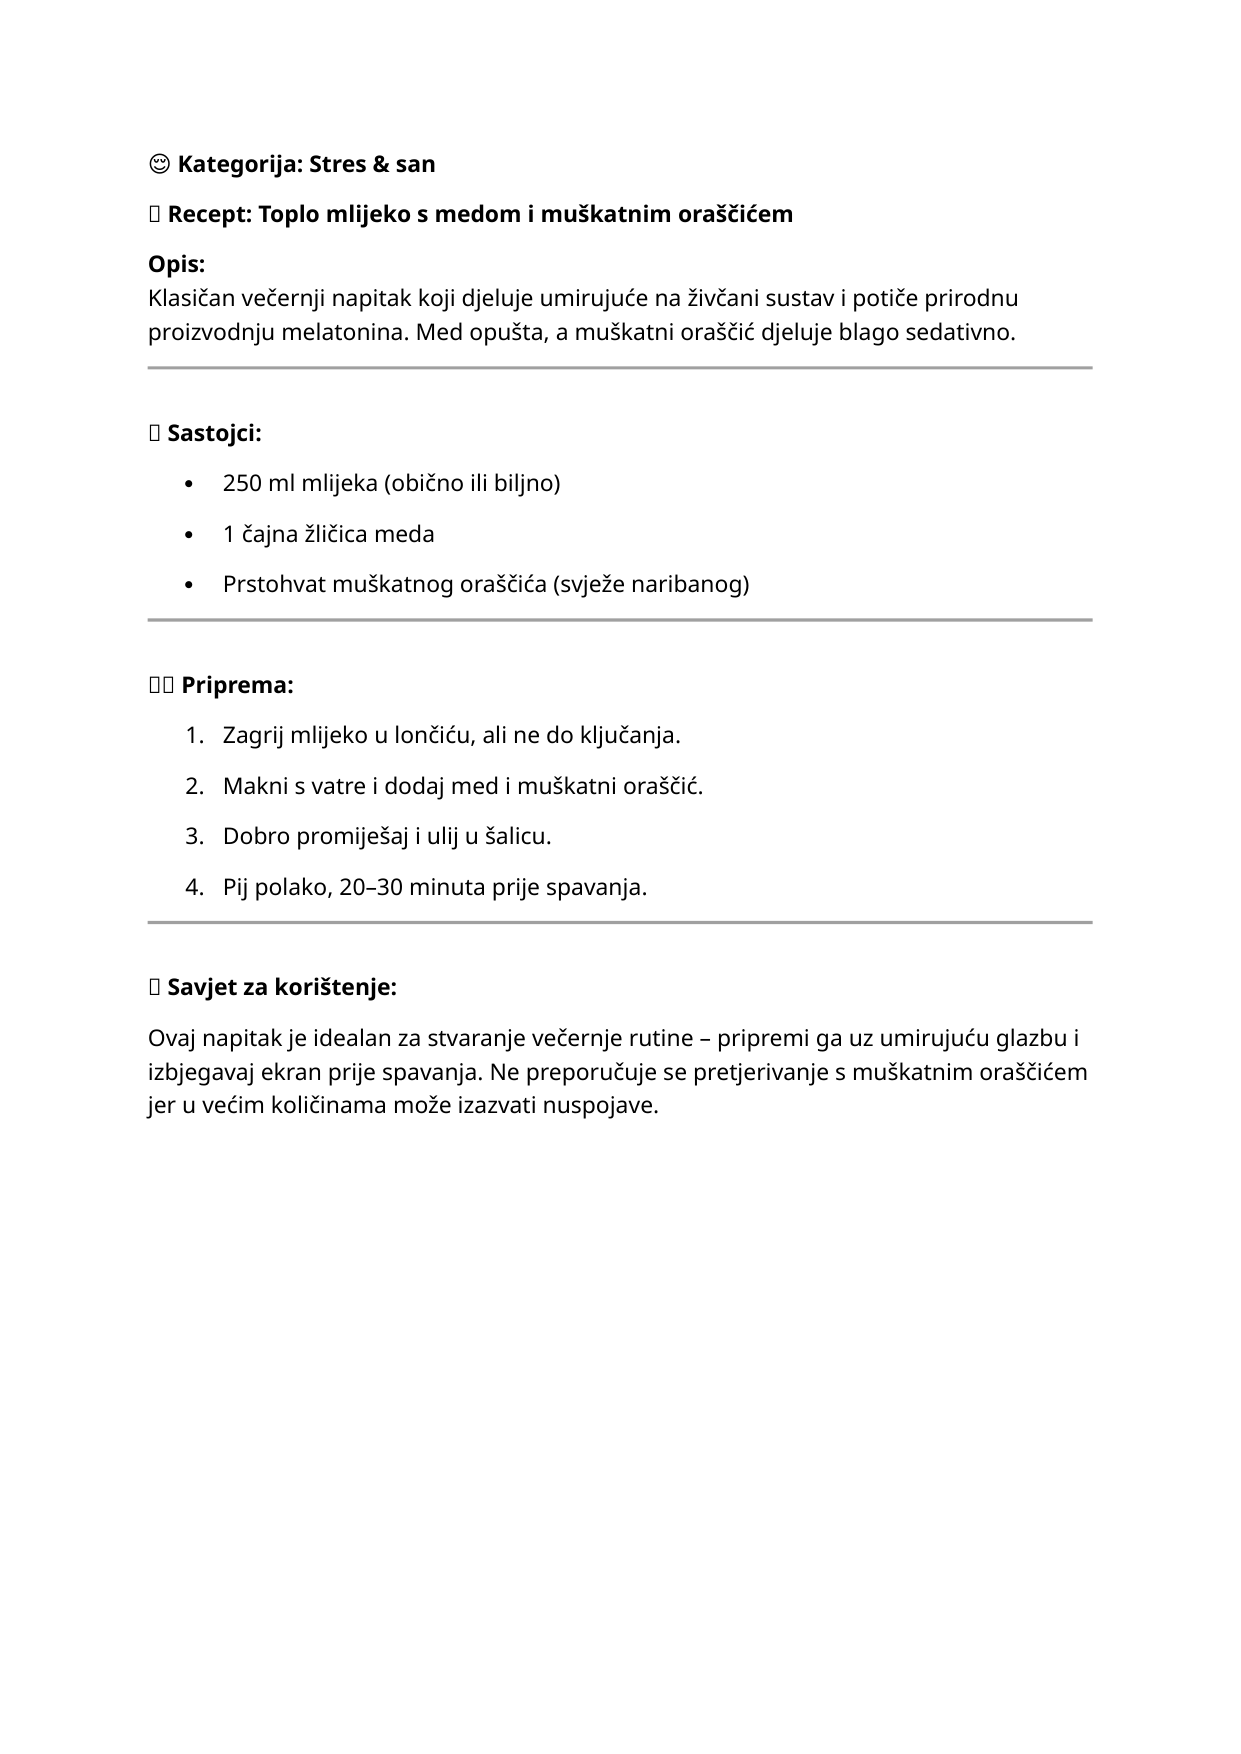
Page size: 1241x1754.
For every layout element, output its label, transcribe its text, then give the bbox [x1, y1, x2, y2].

text Ovaj napitak je idealan za stvaranje večernje rutine – pripremi ga uz umirujuću glazbu i izbjegavaj ekran prije spavanja. Ne preporučuje se pretjerivanje s muškatnim oraščićem jer u većim količinama može izazvati nuspojave. [148, 1022, 1093, 1121]
list Makni s vatre i dodaj med i muškatni oraščić. [185, 770, 1093, 801]
list 1 čajna žličica meda [185, 518, 1093, 549]
text ✅ Savjet za korištenje: [148, 971, 1093, 1003]
text Opis: Klasičan večernji napitak koji djeluje umirujuće na živčani sustav i potiče prirodnu proizvodnju melatonina. Med opušta, a muškatni oraščić djeluje blago sedativno. [148, 248, 1093, 347]
list Dobro promiješaj i ulij u šalicu. [185, 820, 1093, 851]
list 250 ml mlijeka (obično ili biljno) [185, 467, 1093, 498]
text 🧑‍🍳 Priprema: [148, 669, 1093, 700]
text 😌 Kategorija: Stres & san [148, 148, 1093, 179]
list Prstohvat muškatnog oraščića (svježe naribanog) [185, 568, 1093, 599]
text 🥛 Recept: Toplo mlijeko s medom i muškatnim oraščićem [148, 198, 1093, 229]
text 🧪 Sastojci: [148, 417, 1093, 448]
list Pij polako, 20–30 minuta prije spavanja. [185, 871, 1093, 902]
list Zagrij mlijeko u lončiću, ali ne do ključanja. [185, 719, 1093, 751]
